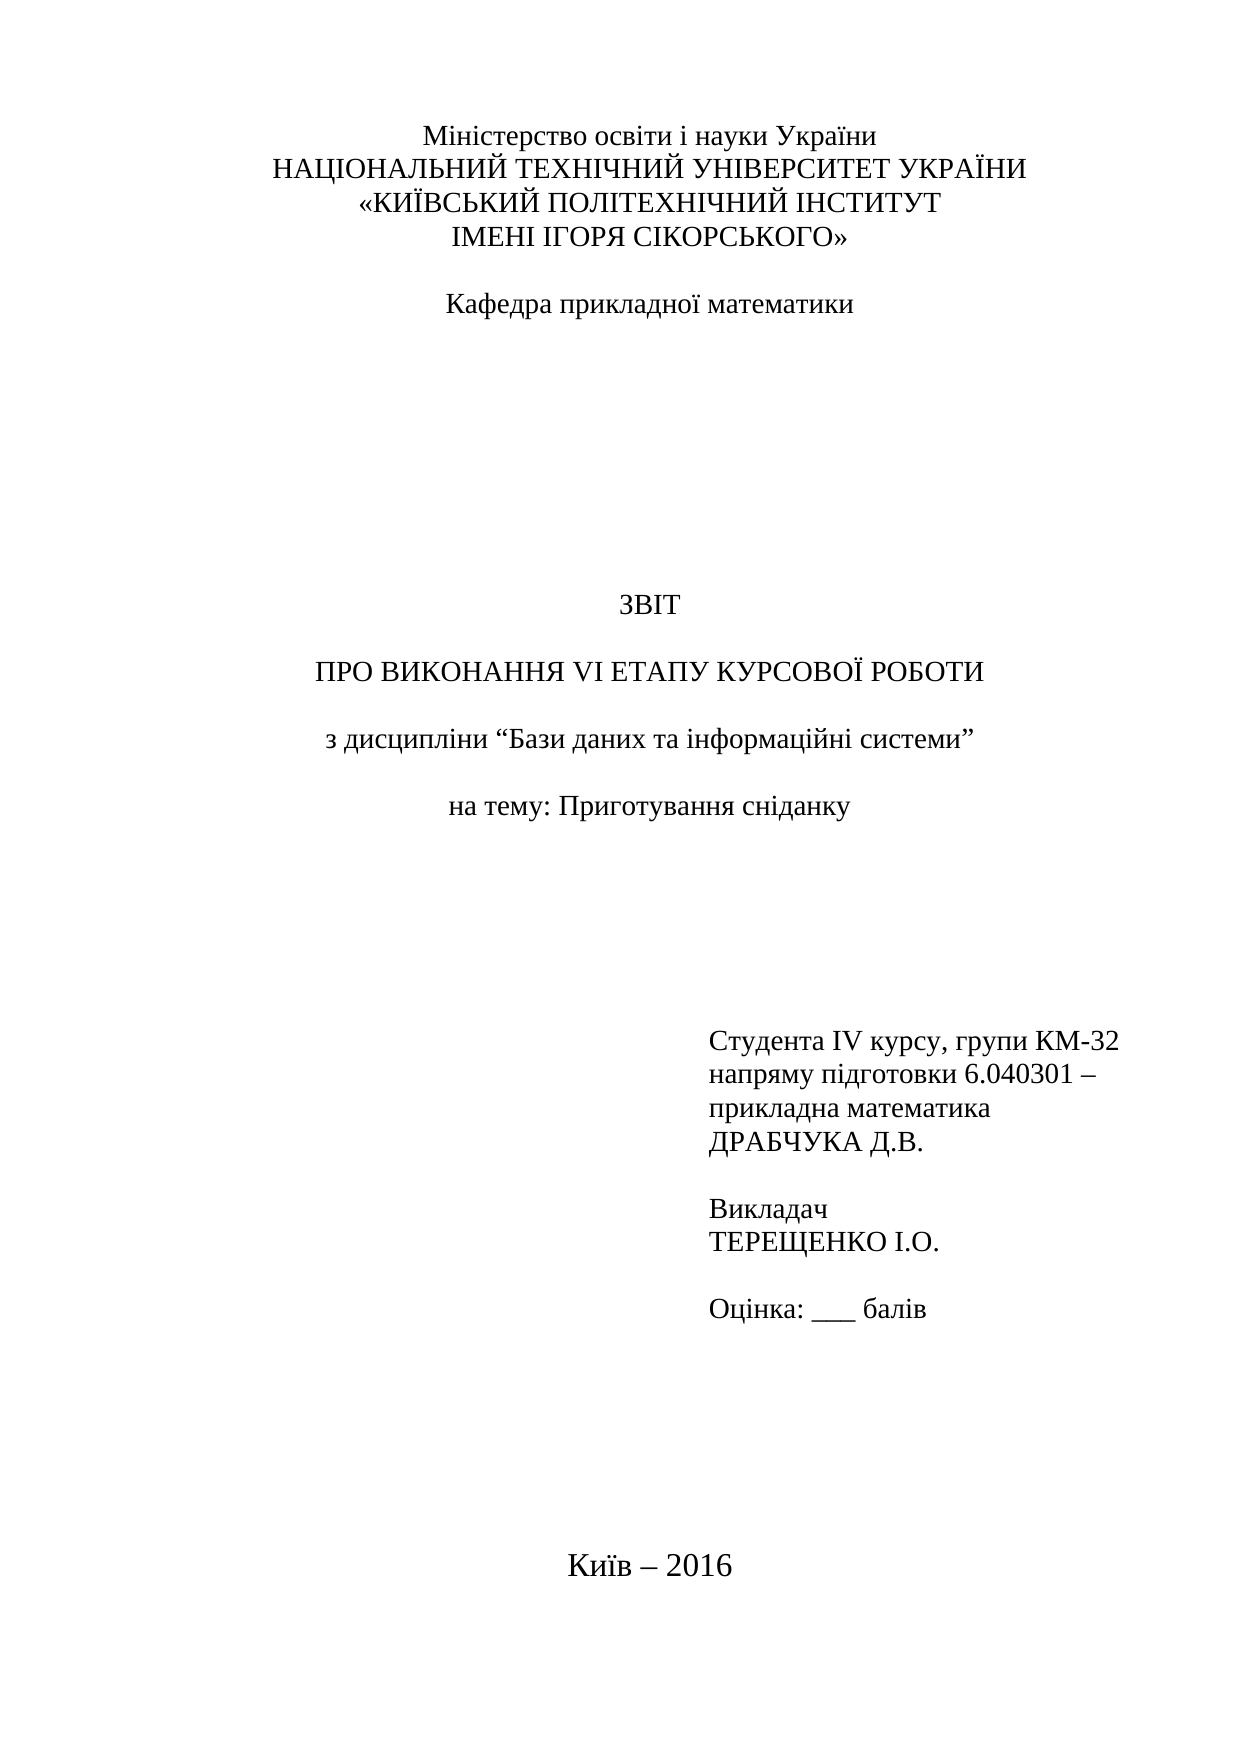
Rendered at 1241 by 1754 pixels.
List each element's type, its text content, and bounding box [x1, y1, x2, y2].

text НАЦІОНАЛЬНИЙ ТЕХНІЧНИЙ УНІВЕРСИТЕТ УКРАЇНИ [118, 152, 1181, 185]
text ІМЕНІ ІГОРЯ СІКОРСЬКОГО» [118, 219, 1181, 252]
text ПРО ВИКОНАННЯ VІ ЕТАПУ КУРСОВОЇ РОБОТИ [118, 654, 1181, 688]
text Студента ІV курсу, групи КМ-32 напряму підготовки 6.040301 – прикладна математика [709, 1023, 1181, 1124]
text ЗВІТ [118, 587, 1181, 621]
text Кафедра прикладної математики [118, 286, 1181, 319]
text Міністерство освіти і науки України [118, 118, 1181, 152]
text з дисципліни “Бази даних та інформаційні системи” [118, 721, 1181, 755]
text Оцінка: ___ балів [709, 1291, 1181, 1325]
text Викладач [709, 1191, 1181, 1224]
text на тему: Приготування сніданку [118, 788, 1181, 822]
text «КИЇВСЬКИЙ ПОЛІТЕХНІЧНИЙ ІНСТИТУТ [118, 185, 1181, 219]
text ДРАБЧУКА Д.В. [709, 1124, 1181, 1157]
text ТЕРЕЩЕНКО І.О. [709, 1224, 1181, 1258]
text Київ – 2016 [118, 1545, 1181, 1583]
